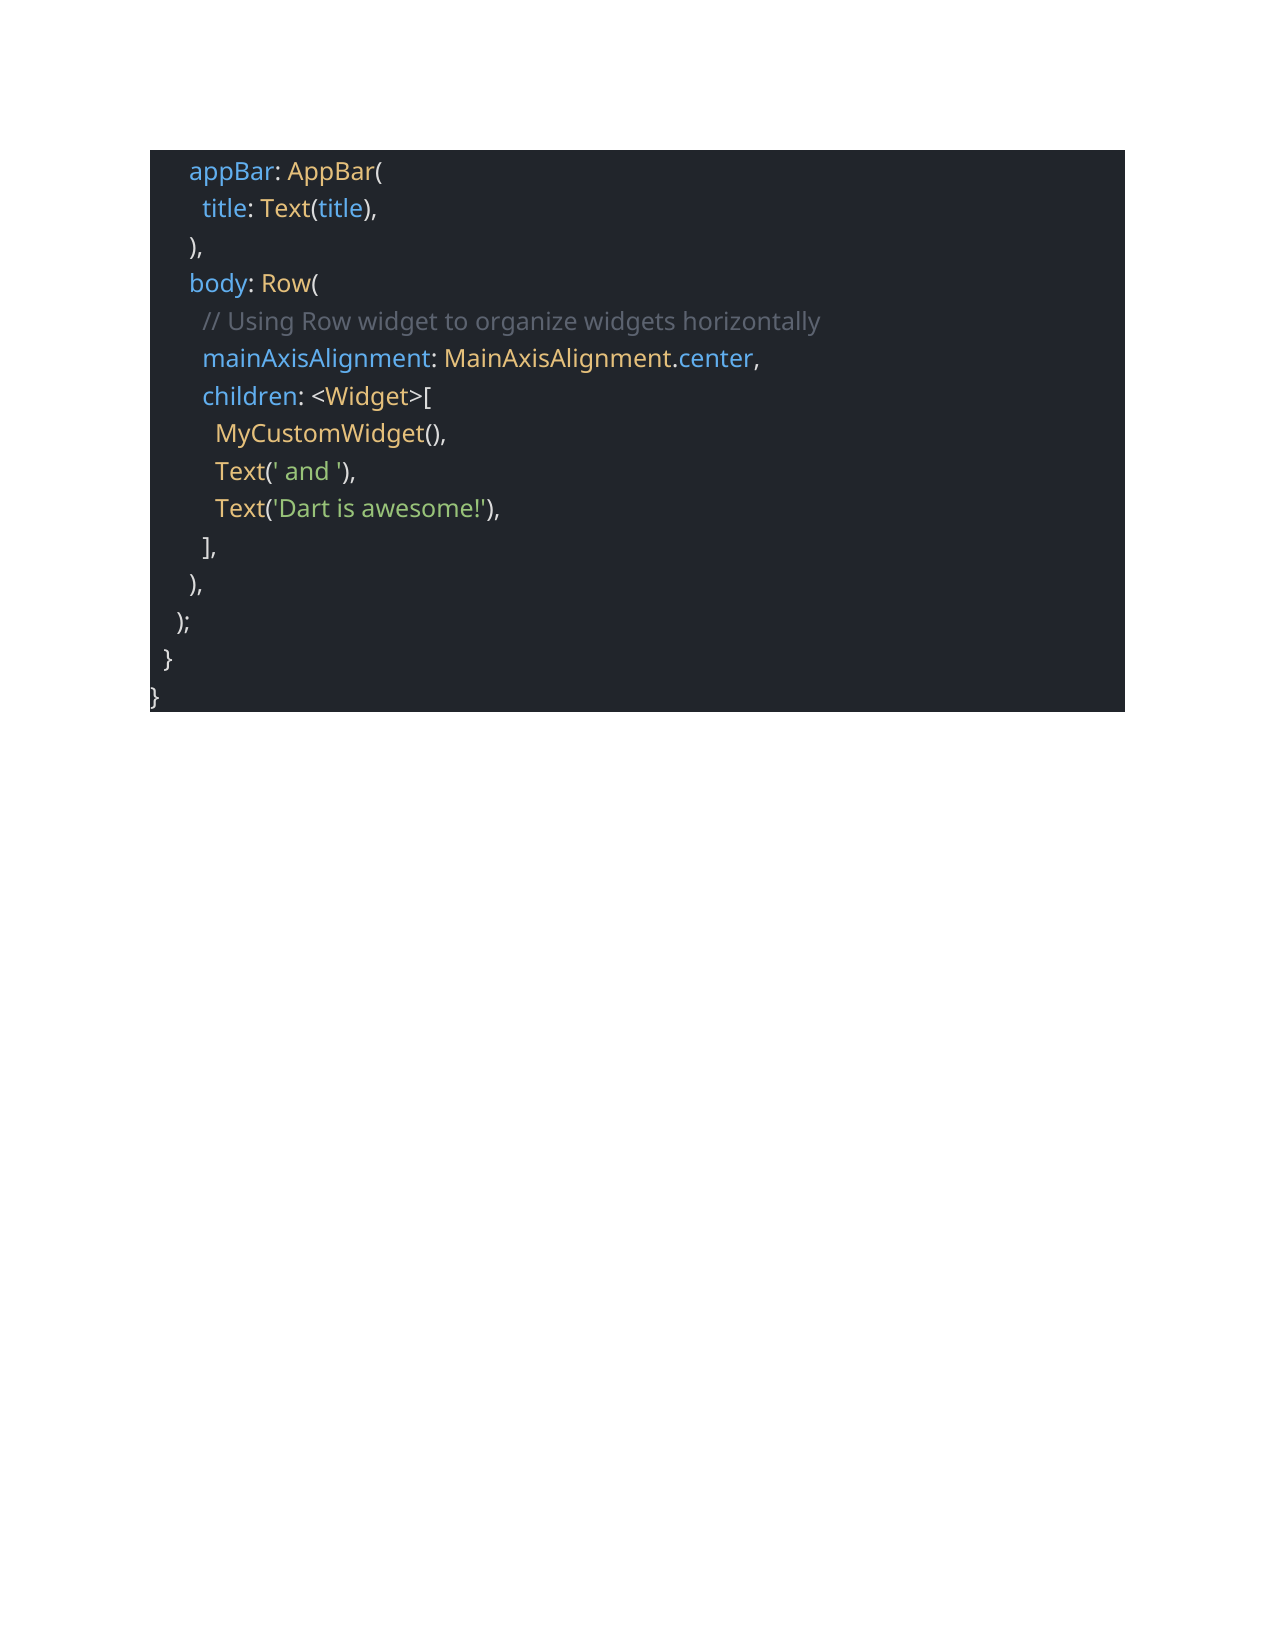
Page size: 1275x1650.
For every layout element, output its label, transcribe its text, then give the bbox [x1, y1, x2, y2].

text mainAxisAlignment: MainAxisAlignment.center, [150, 337, 1125, 375]
text children: <Widget>[ [150, 375, 1125, 412]
text } [150, 675, 1125, 712]
text ); [150, 600, 1125, 637]
text Text(' and '), [150, 450, 1125, 487]
text } [150, 637, 1125, 675]
text Text('Dart is awesome!'), [150, 487, 1125, 525]
text ), [150, 562, 1125, 600]
text ), [150, 225, 1125, 262]
text // Using Row widget to organize widgets horizontally [150, 300, 1125, 337]
text body: Row( [150, 262, 1125, 300]
text title: Text(title), [150, 187, 1125, 225]
text MyCustomWidget(), [150, 412, 1125, 450]
text appBar: AppBar( [150, 150, 1125, 187]
text ], [150, 525, 1125, 562]
